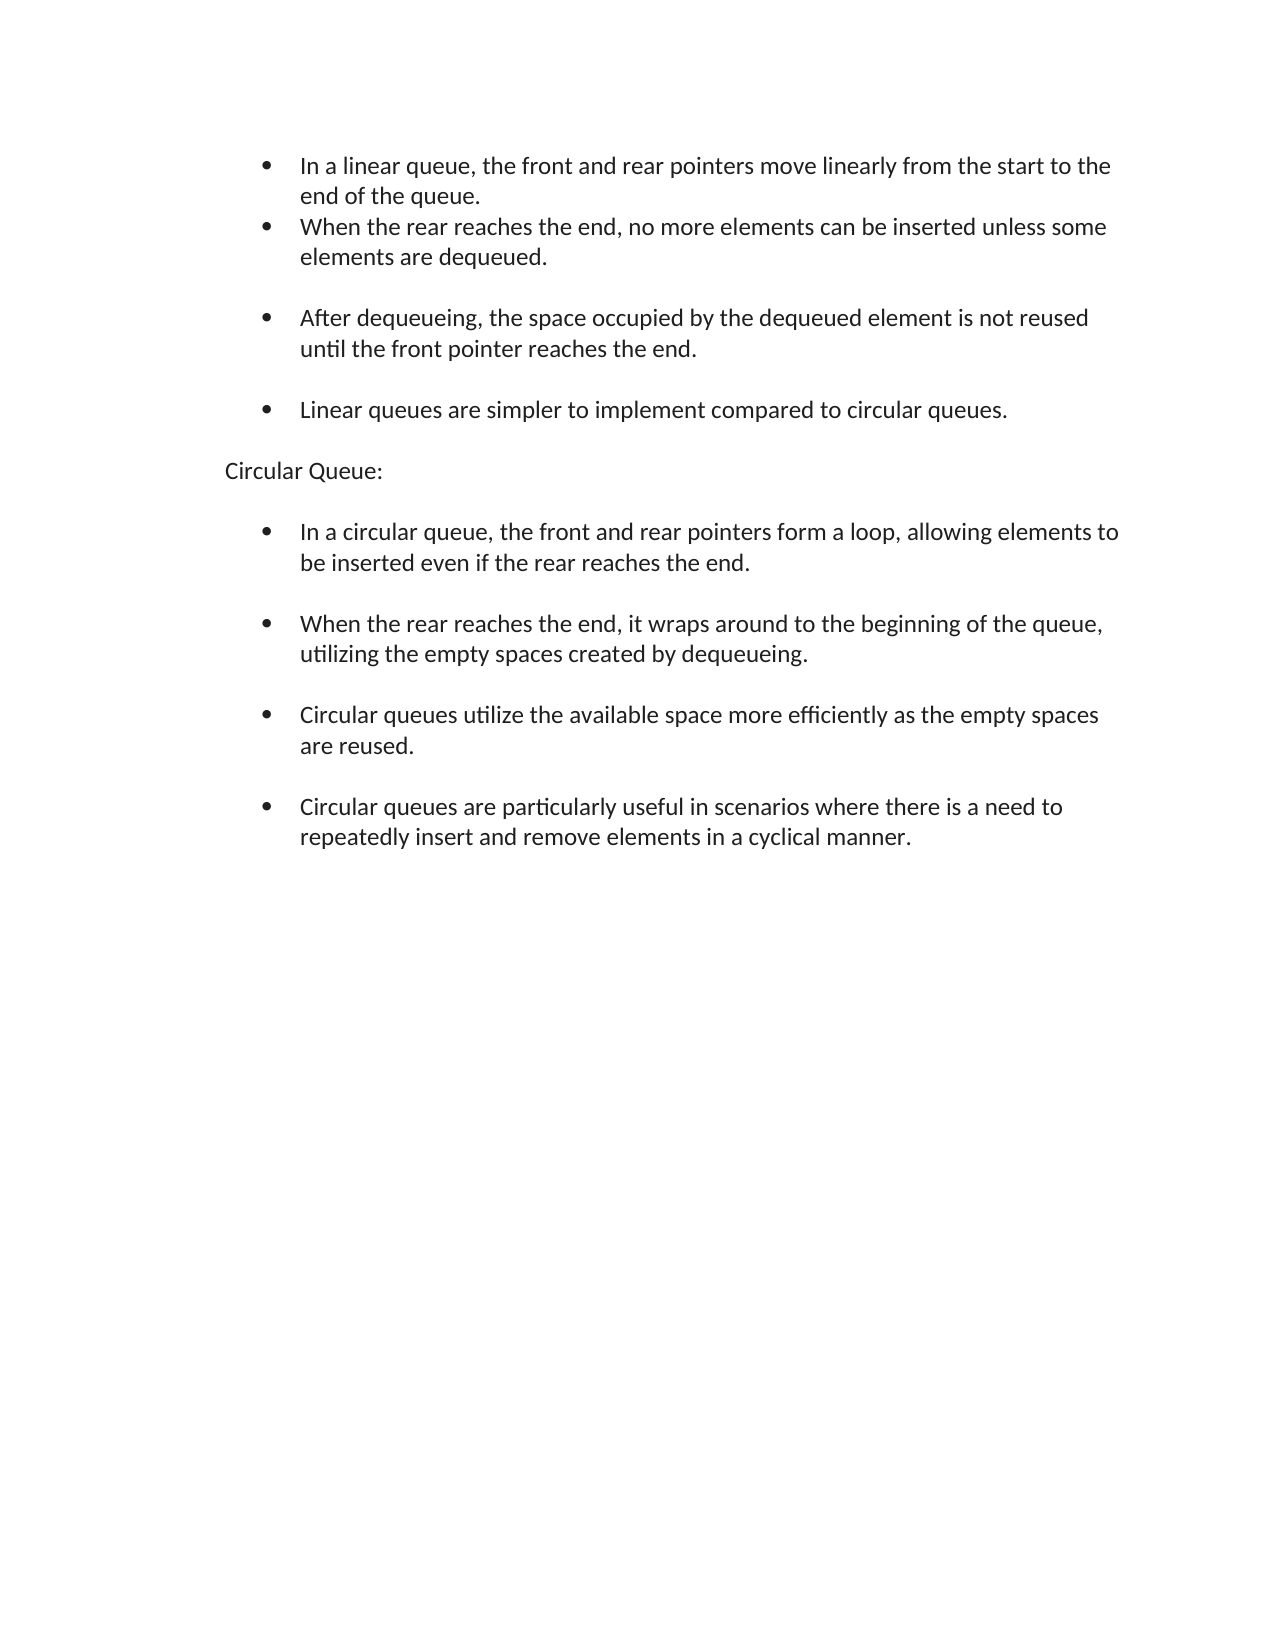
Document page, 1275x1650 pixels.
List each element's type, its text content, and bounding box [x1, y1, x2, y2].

list Linear queues are simpler to implement compared to circular queues. [262, 394, 1125, 425]
list Circular queues utilize the available space more efficiently as the empty spaces are reused. [262, 699, 1125, 760]
list When the rear reaches the end, no more elements can be inserted unless some elements are dequeued. [262, 211, 1125, 272]
list Circular Queue: [225, 455, 1125, 486]
list When the rear reaches the end, it wraps around to the beginning of the queue, utilizing the empty spaces created by dequeueing. [262, 608, 1125, 669]
list In a circular queue, the front and rear pointers form a loop, allowing elements to be inserted even if the rear reaches the end. [262, 516, 1125, 577]
list In a linear queue, the front and rear pointers move linearly from the start to the end of the queue. [262, 150, 1125, 211]
list Circular queues are particularly useful in scenarios where there is a need to repeatedly insert and remove elements in a cyclical manner. [262, 791, 1125, 852]
list After dequeueing, the space occupied by the dequeued element is not reused until the front pointer reaches the end. [262, 303, 1125, 364]
